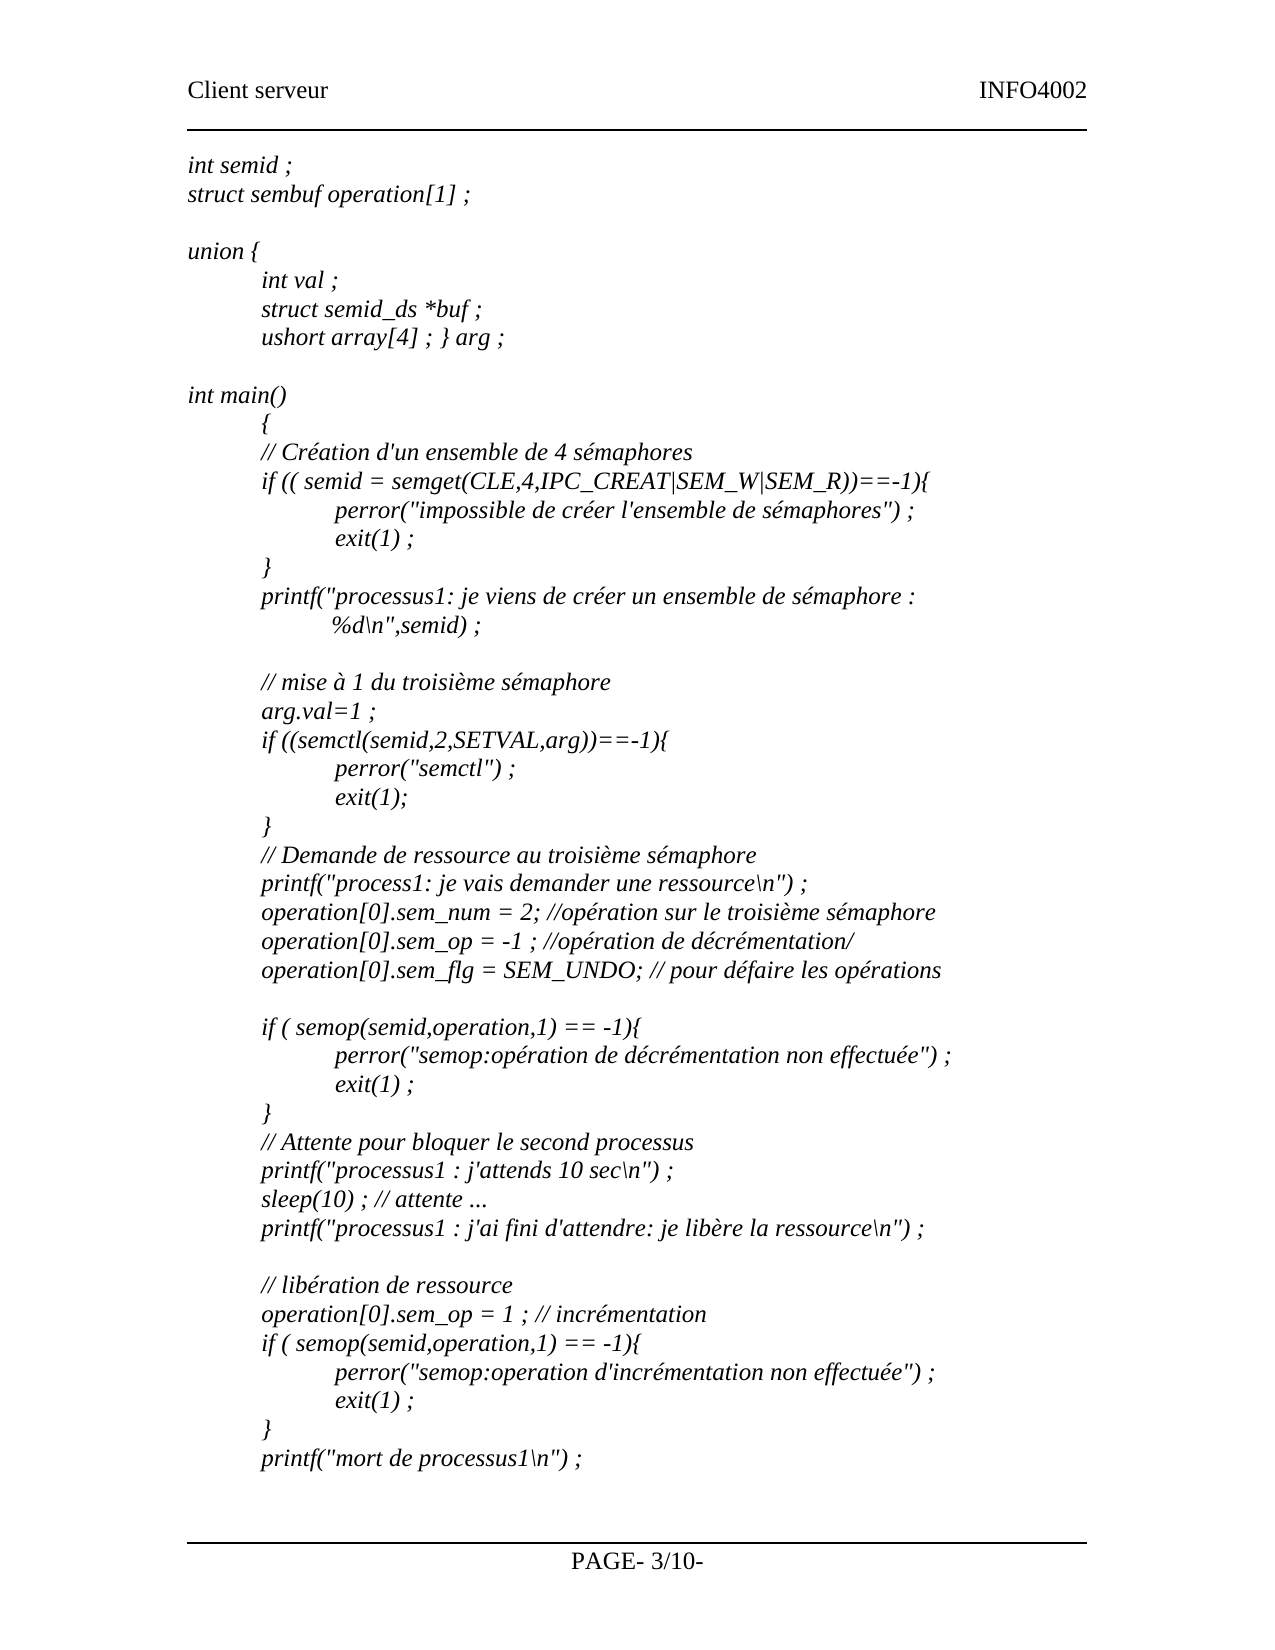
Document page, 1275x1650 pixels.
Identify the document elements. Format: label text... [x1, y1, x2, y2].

text if ((semctl(semid,2,SETVAL,arg))==-1){ [187, 725, 1088, 753]
text operation[0].sem_op = -1 ; //opération de décrémentation/ [187, 926, 1088, 955]
text } [187, 1414, 1088, 1443]
text printf("processus1: je viens de créer un ensemble de sémaphore : [187, 581, 1088, 610]
text { [187, 408, 1088, 437]
text exit(1) ; [187, 1069, 1088, 1098]
text perror("semctl") ; [187, 753, 1088, 782]
text } [187, 1098, 1088, 1127]
text printf("processus1 : j'attends 10 sec\n") ; [187, 1156, 1088, 1184]
text int val ; [187, 265, 1088, 294]
text sleep(10) ; // attente ... [187, 1184, 1088, 1213]
text // Demande de ressource au troisième sémaphore [187, 840, 1088, 868]
text union { [187, 236, 1088, 265]
text operation[0].sem_op = 1 ; // incrémentation [187, 1299, 1088, 1328]
text arg.val=1 ; [187, 696, 1088, 725]
text exit(1) ; [187, 1385, 1088, 1414]
text %d\n",semid) ; [187, 610, 1088, 638]
text struct sembuf operation[1] ; [187, 179, 1088, 207]
text operation[0].sem_flg = SEM_UNDO; // pour défaire les opérations [187, 955, 1088, 983]
text if (( semid = semget(CLE,4,IPC_CREAT|SEM_W|SEM_R))==-1){ [187, 466, 1088, 495]
text perror("semop:operation d'incrémentation non effectuée") ; [187, 1357, 1088, 1385]
text operation[0].sem_num = 2; //opération sur le troisième sémaphore [187, 897, 1088, 926]
text // Attente pour bloquer le second processus [187, 1127, 1088, 1156]
text if ( semop(semid,operation,1) == -1){ [187, 1012, 1088, 1041]
text exit(1); [187, 782, 1088, 811]
text printf("processus1 : j'ai fini d'attendre: je libère la ressource\n") ; [187, 1213, 1088, 1242]
text ushort array[4] ; } arg ; [187, 322, 1088, 351]
text if ( semop(semid,operation,1) == -1){ [187, 1328, 1088, 1357]
text struct semid_ds *buf ; [187, 294, 1088, 322]
text // mise à 1 du troisième sémaphore [187, 667, 1088, 696]
text // Création d'un ensemble de 4 sémaphores [187, 437, 1088, 466]
text // libération de ressource [187, 1270, 1088, 1299]
text printf("process1: je vais demander une ressource\n") ; [187, 868, 1088, 897]
text exit(1) ; [187, 523, 1088, 552]
text int semid ; [187, 150, 1088, 179]
text printf("mort de processus1\n") ; [187, 1443, 1088, 1472]
text } [187, 552, 1088, 581]
text } [187, 811, 1088, 840]
text int main() [187, 380, 1088, 408]
text perror("impossible de créer l'ensemble de sémaphores") ; [187, 495, 1088, 523]
text perror("semop:opération de décrémentation non effectuée") ; [187, 1041, 1088, 1069]
